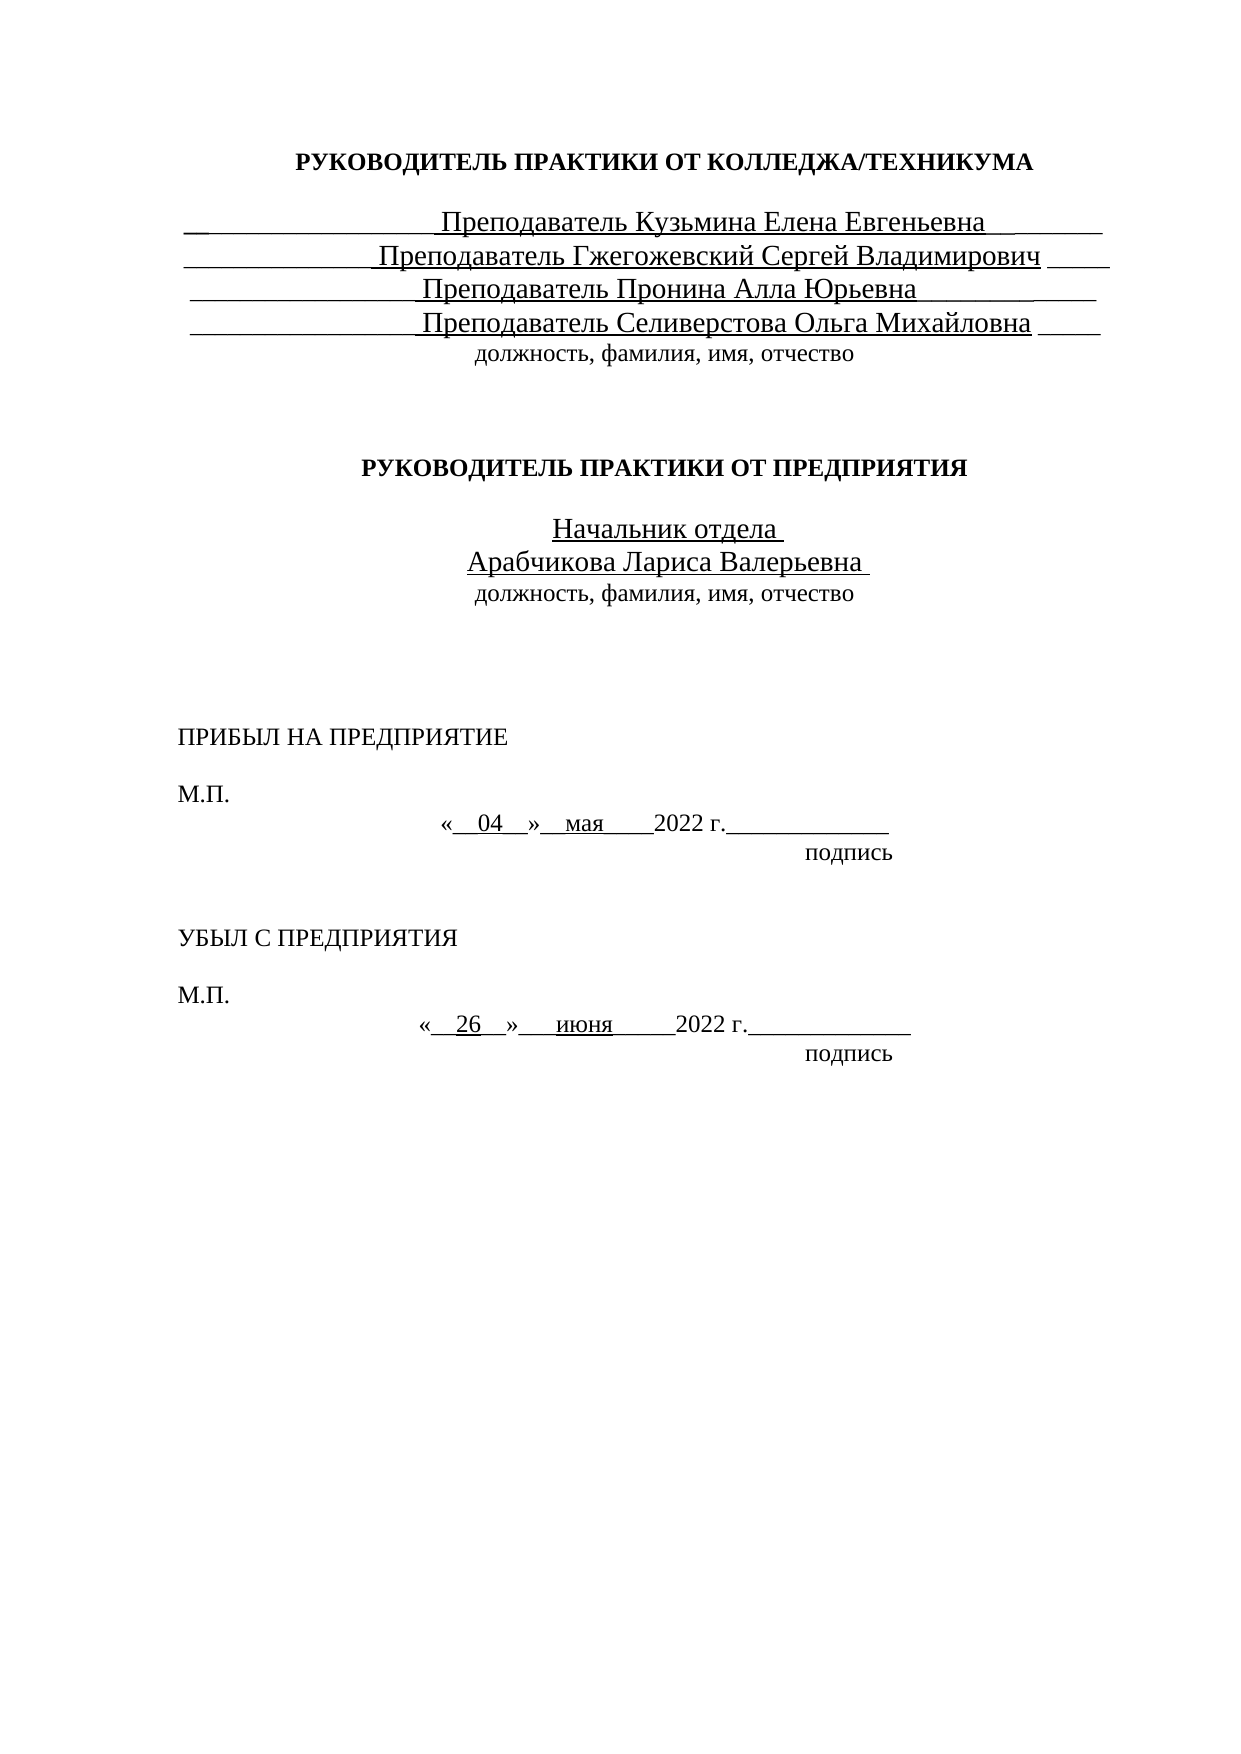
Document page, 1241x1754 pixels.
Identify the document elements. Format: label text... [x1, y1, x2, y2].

text ____________________ Преподаватель Кузьмина Елена Евгеньевна_________ [177, 204, 1152, 238]
text должность, фамилия, имя, отчество [177, 338, 1152, 367]
text __________________ Преподаватель Пронина Алла Юрьевна_____________ [177, 271, 1152, 305]
text Арабчикова Лариса Валерьевна [177, 544, 1152, 578]
text «__26__»___июня_____2022 г._____________ [177, 1009, 1152, 1038]
text подпись [472, 1038, 1152, 1067]
text подпись [472, 837, 1152, 866]
text «__04__»__мая____2022 г._____________ [177, 808, 1152, 837]
text _______________ Преподаватель Гжегожевский Сергей Владимирович _____ [177, 238, 1152, 271]
text Начальник отдела [177, 511, 1152, 544]
text М.П. [177, 981, 1152, 1009]
text РУКОВОДИТЕЛЬ ПРАКТИКИ ОТ ПРЕДПРИЯТИЯ [177, 453, 1152, 482]
text РУКОВОДИТЕЛЬ ПРАКТИКИ ОТ КОЛЛЕДЖА/ТЕХНИКУМА [177, 147, 1152, 176]
text __________________ Преподаватель Селиверстова Ольга Михайловна _____ [177, 305, 1152, 338]
text М.П. [177, 779, 1152, 808]
text ПРИБЫЛ НА ПРЕДПРИЯТИЕ [177, 722, 1152, 751]
text УБЫЛ С ПРЕДПРИЯТИЯ [177, 923, 1152, 952]
text должность, фамилия, имя, отчество [177, 578, 1152, 607]
